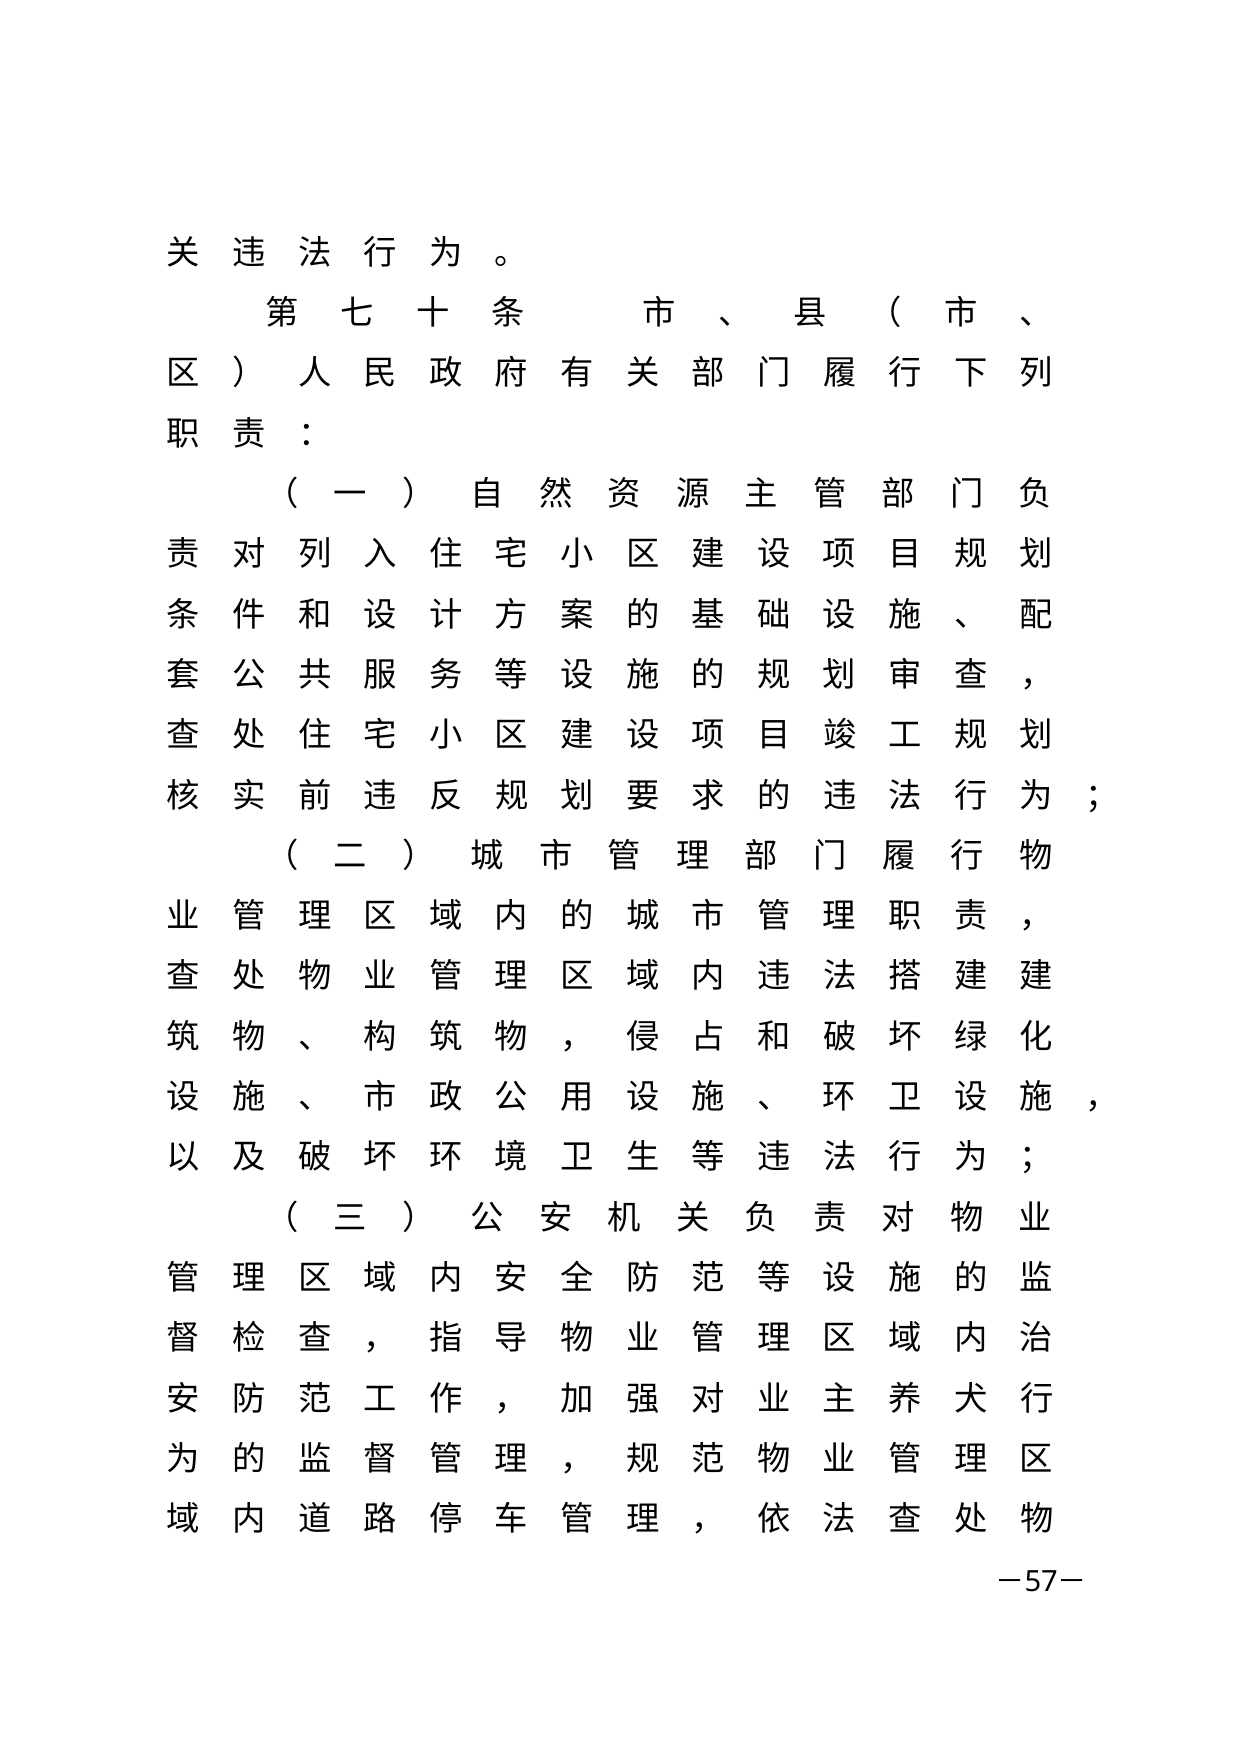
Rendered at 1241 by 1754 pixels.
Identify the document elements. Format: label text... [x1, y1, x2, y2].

text （一）自然资源主管部门负责对列入住宅小区建设项目规划条件和设计方案的基础设施、配套公共服务等设施的规划审查，查处住宅小区建设项目竣工规划核实前违反规划要求的违法行为； [167, 461, 1085, 823]
text 第七十条 市、县（市、区）人民政府有关部门履行下列职责： [167, 280, 1085, 461]
text （二）城市管理部门履行物业管理区域内的城市管理职责，查处物业管理区域内违法搭建建筑物、构筑物，侵占和破坏绿化设施、市政公用设施、环卫设施，以及破坏环境卫生等违法行为； [167, 823, 1085, 1184]
text （十）依职责查处住宅物业项目建设和物业管理活动中的相关违法行为。 [167, 219, 1085, 280]
text （三）公安机关负责对物业管理区域内安全防范等设施的监督检查，指导物业管理区域内治安防范工作，加强对业主养犬行为的监督管理，规范物业管理区域内道路停车管理，依法查处物业管理区域内影响公共安全、公共秩序的违法行为； [167, 1184, 1085, 1546]
